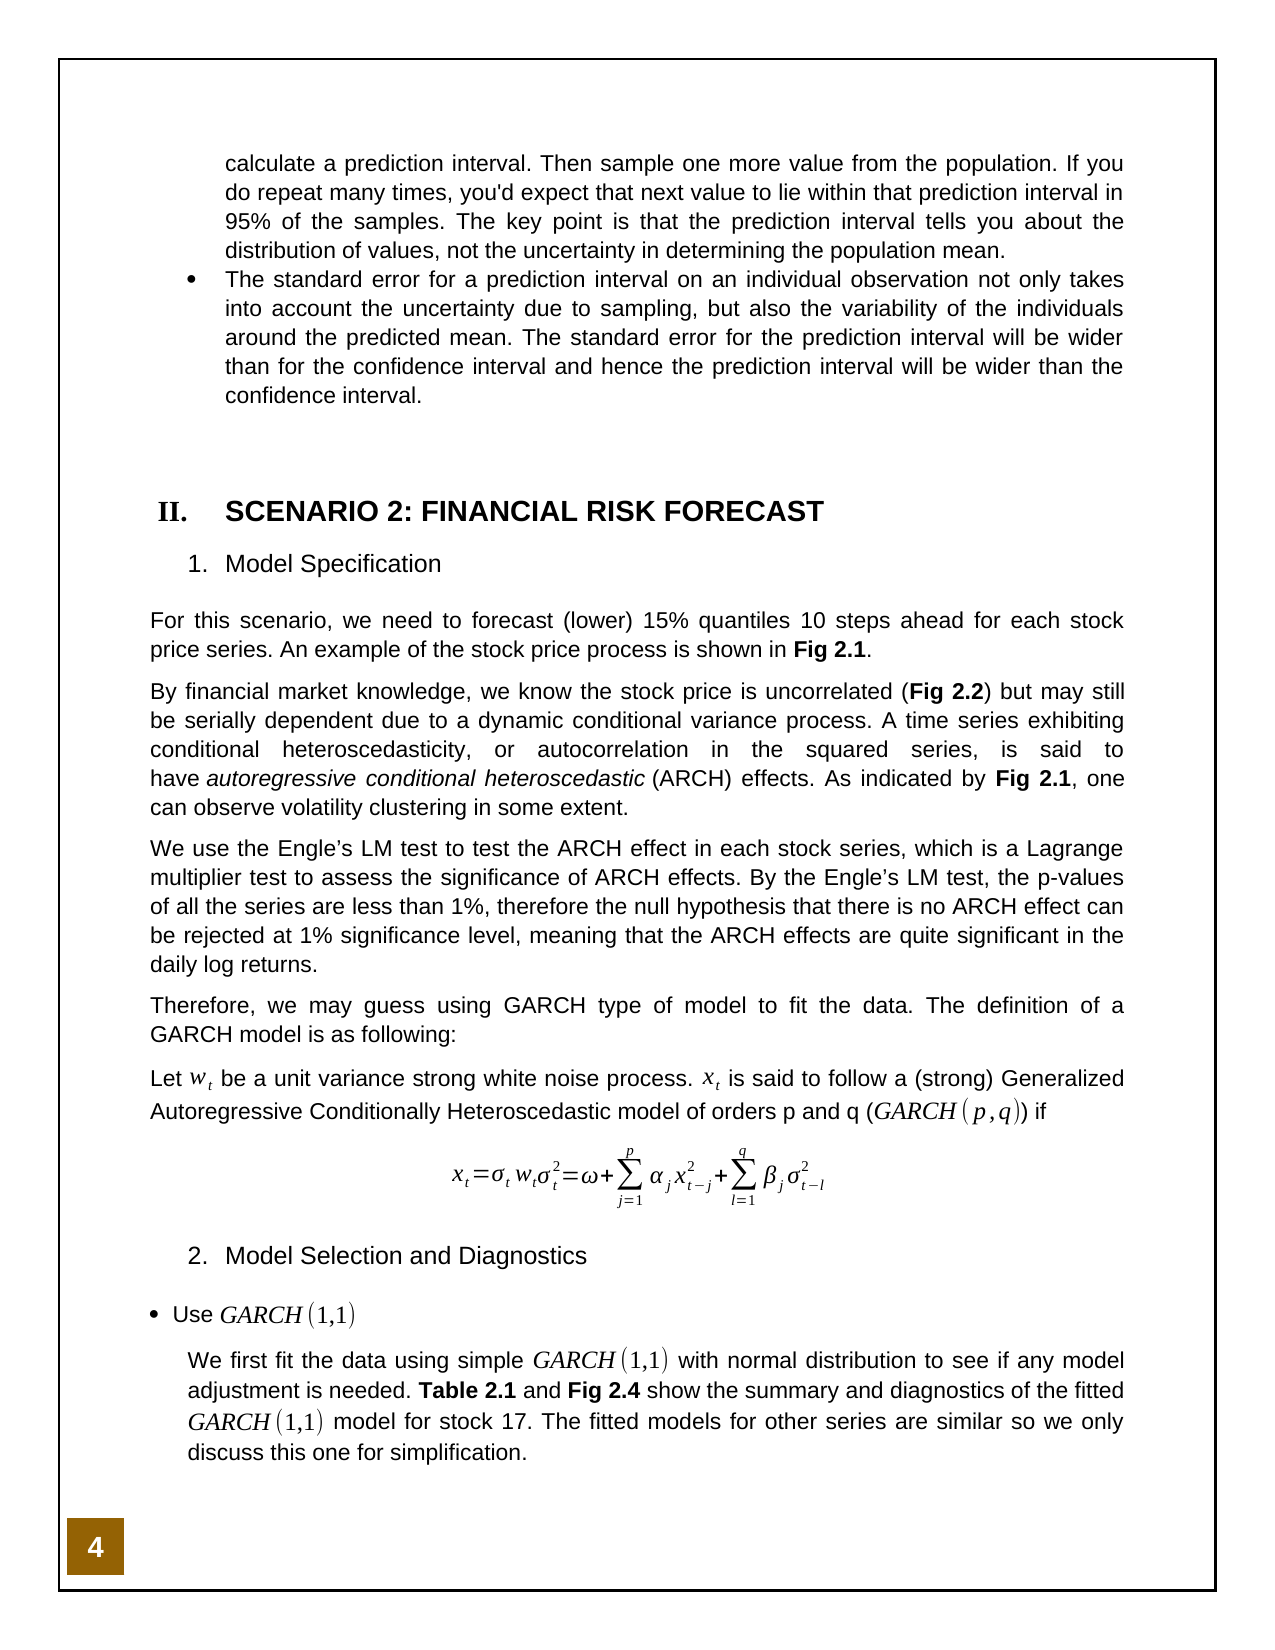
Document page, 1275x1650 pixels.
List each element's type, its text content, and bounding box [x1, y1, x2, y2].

text By financial market knowledge, we know the stock price is uncorrelated (Fig 2.2) but may still be serially dependent due to a dynamic conditional variance process. A time series exhibiting conditional heteroscedasticity, or autocorrelation in the squared series, is said to have autoregressive conditional heteroscedastic (ARCH) effects. As indicated by Fig 2.1, one can observe volatility clustering in some extent. [150, 678, 1125, 820]
text We use the Engle’s LM test to test the ARCH effect in each stock series, which is a Lagrange multiplier test to assess the significance of ARCH effects. By the Engle’s LM test, the p-values of all the series are less than 1%, therefore the null hypothesis that there is no ARCH effect can be rejected at 1% significance level, meaning that the ARCH effects are quite significant in the daily log returns. [150, 835, 1125, 977]
list Use [150, 1300, 1125, 1330]
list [187, 150, 1125, 263]
list The standard error for a prediction interval on an individual observation not only takes into account the uncertainty due to sampling, but also the variability of the individuals around the predicted mean. The standard error for the prediction interval will be wider than for the confidence interval and hence the prediction interval will be wider than the confidence interval. [187, 266, 1125, 408]
text Therefore, we may guess using GARCH type of model to fit the data. The definition of a GARCH model is as following: [150, 992, 1125, 1047]
text Let be a unit variance strong white noise process. is said to follow a (strong) Generalized Autoregressive Conditionally Heteroscedastic model of orders p and q () if [150, 1063, 1125, 1127]
subtitle Model Specification [180, 540, 1133, 586]
subtitle SCENARIO 2: FINANCIAL RISK FORECAST [180, 486, 1133, 528]
text We first fit the data using simple with normal distribution to see if any model adjustment is needed. Table 2.1 and Fig 2.4 show the summary and diagnostics of the fitted model for stock 17. The fitted models for other series are similar so we only discuss this one for simplification. [187, 1345, 1125, 1465]
text For this scenario, we need to forecast (lower) 15% quantiles 10 steps ahead for each stock price series. An example of the stock price process is shown in Fig 2.1. [150, 607, 1125, 662]
subtitle Model Selection and Diagnostics [180, 1234, 1133, 1278]
